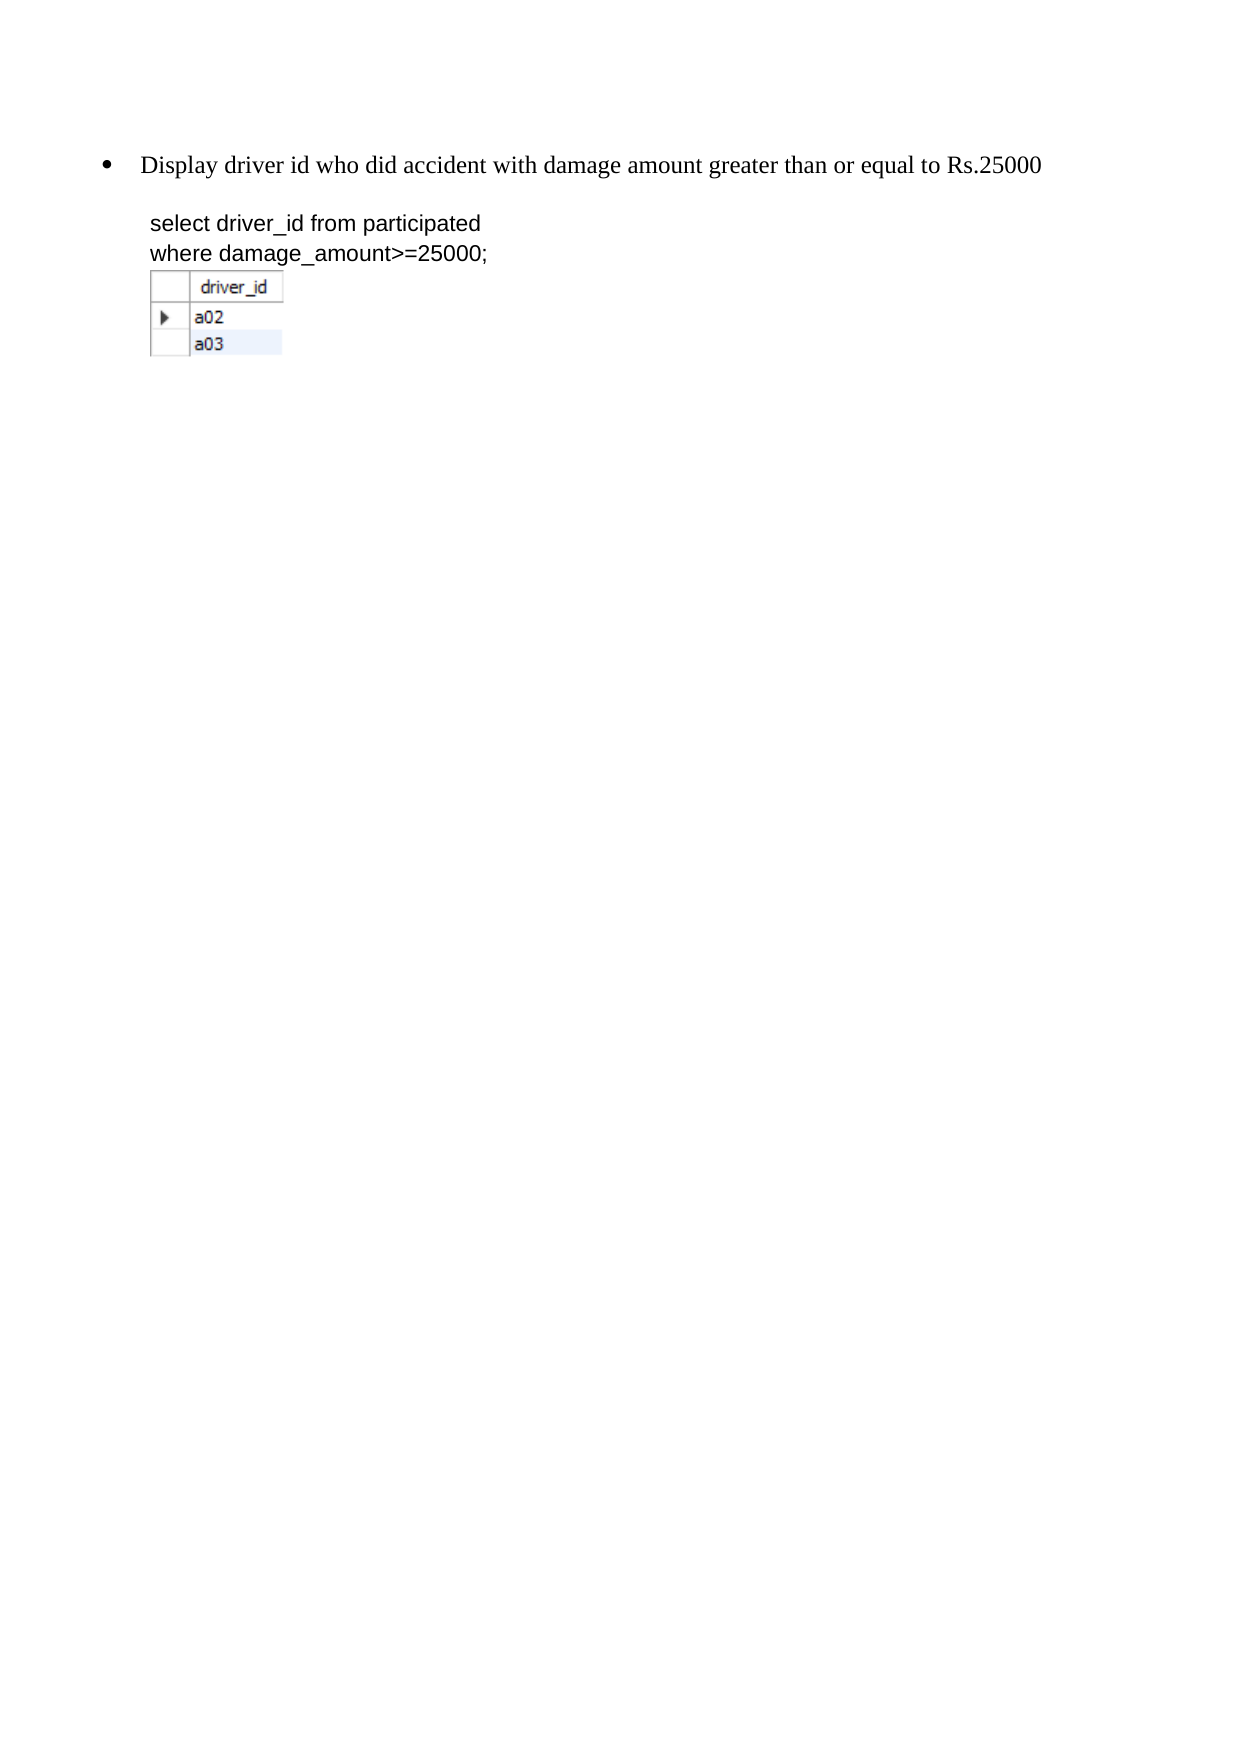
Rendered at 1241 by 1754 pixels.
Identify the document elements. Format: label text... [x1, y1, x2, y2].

text select driver_id from participated [150, 210, 1090, 236]
picture [150, 270, 287, 363]
text where damage_amount>=25000; [150, 240, 1090, 266]
list Display driver id who did accident with damage amount greater than or equal to Rs.25000 [103, 150, 1049, 179]
